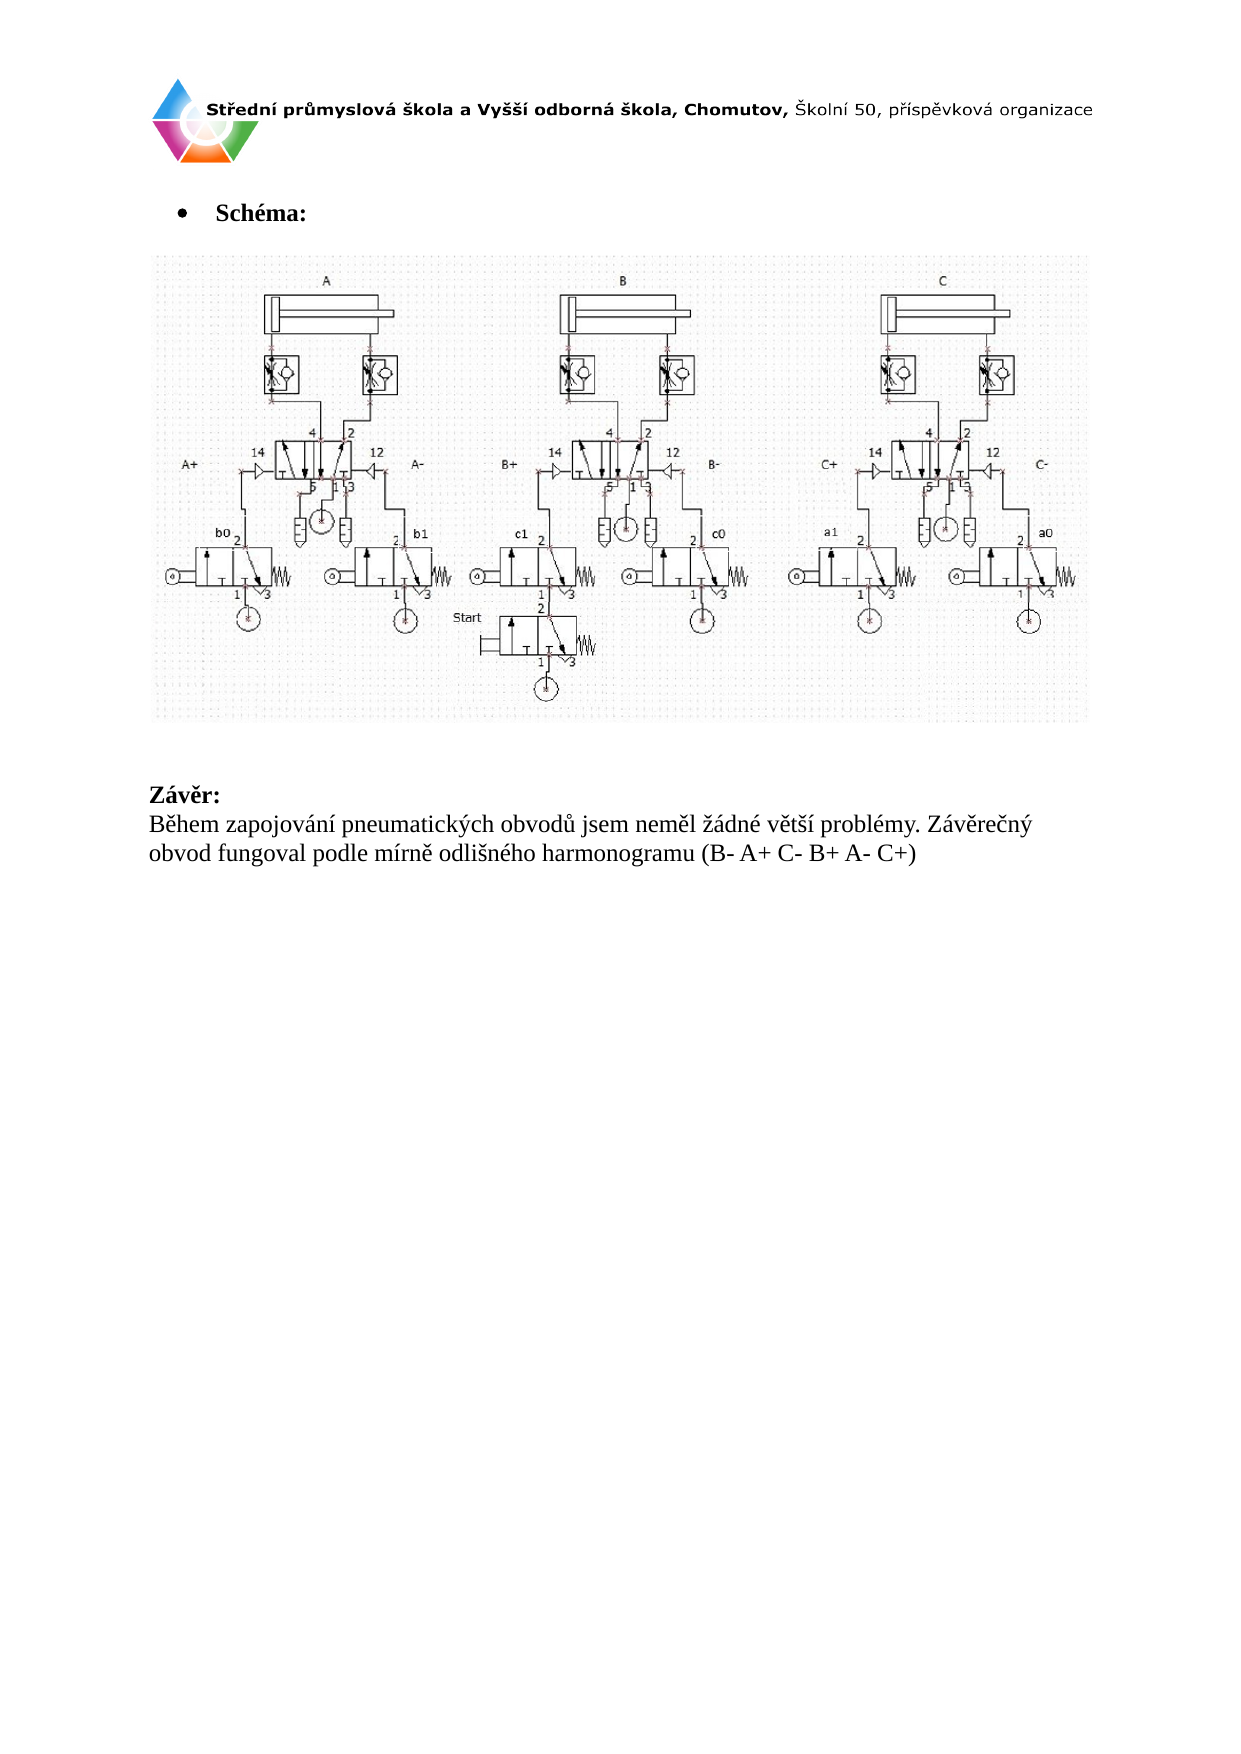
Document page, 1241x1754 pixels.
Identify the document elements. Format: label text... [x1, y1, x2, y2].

picture [150, 255, 1090, 723]
text Závěr: [148, 781, 1092, 809]
picture [148, 73, 1092, 170]
text Během zapojování pneumatických obvodů jsem neměl žádné větší problémy. Závěrečný obvod fungoval podle mírně odlišného harmonogramu (B- A+ C- B+ A- C+) [148, 809, 1092, 867]
list Schéma: [178, 198, 1092, 227]
